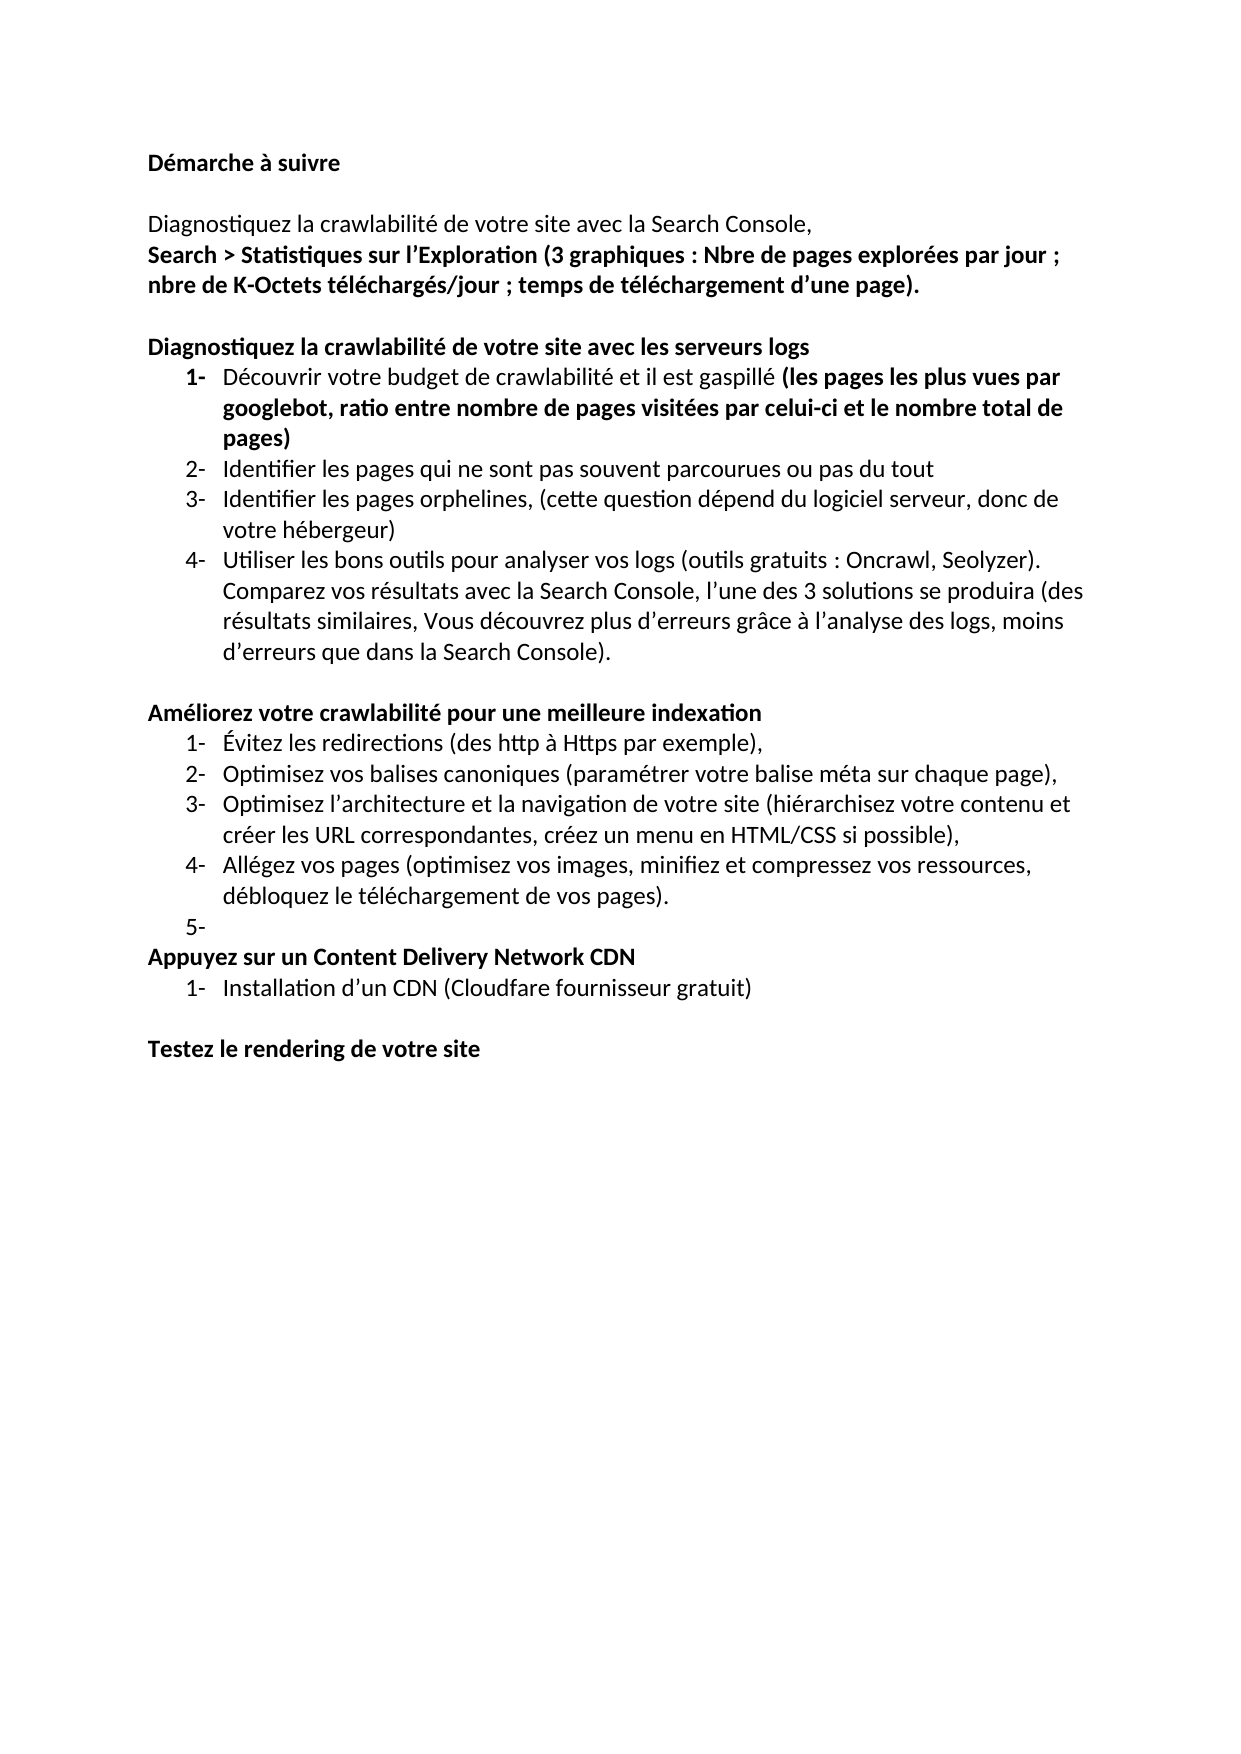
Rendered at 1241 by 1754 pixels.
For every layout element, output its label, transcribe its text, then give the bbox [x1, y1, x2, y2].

list Allégez vos pages (optimisez vos images, minifiez et compressez vos ressources, débloquez le téléchargement de vos pages). [185, 849, 1093, 911]
list Évitez les redirections (des http à Https par exemple), [185, 727, 1093, 758]
text Démarche à suivre [148, 148, 1093, 178]
list Comparez vos résultats avec la Search Console, l’une des 3 solutions se produira (des résultats similaires, Vous découvrez plus d’erreurs grâce à l’analyse des logs, moins d’erreurs que dans la Search Console). [223, 575, 1093, 666]
list Installation d’un CDN (Cloudfare fournisseur gratuit) [185, 972, 1093, 1002]
list Optimisez vos balises canoniques (paramétrer votre balise méta sur chaque page), [185, 758, 1093, 788]
list Identifier les pages orphelines, (cette question dépend du logiciel serveur, donc de votre hébergeur) [185, 483, 1093, 544]
list Optimisez l’architecture et la navigation de votre site (hiérarchisez votre contenu et créer les URL correspondantes, créez un menu en HTML/CSS si possible), [185, 788, 1093, 849]
text Search > Statistiques sur l’Exploration (3 graphiques : Nbre de pages explorées par jour ; nbre de K-Octets téléchargés/jour ; temps de téléchargement d’une page). [148, 239, 1093, 300]
text Testez le rendering de votre site [148, 1033, 1093, 1063]
list Utiliser les bons outils pour analyser vos logs (outils gratuits : Oncrawl, Seolyzer). [185, 544, 1093, 575]
text Améliorez votre crawlabilité pour une meilleure indexation [148, 697, 1093, 727]
list Identifier les pages qui ne sont pas souvent parcourues ou pas du tout [185, 453, 1093, 483]
text Diagnostiquez la crawlabilité de votre site avec la Search Console, [148, 209, 1093, 239]
text Appuyez sur un Content Delivery Network CDN [148, 941, 1093, 972]
text Diagnostiquez la crawlabilité de votre site avec les serveurs logs [148, 331, 1093, 361]
list Découvrir votre budget de crawlabilité et il est gaspillé (les pages les plus vues par googlebot, ratio entre nombre de pages visitées par celui-ci et le nombre total de pages) [185, 361, 1093, 453]
